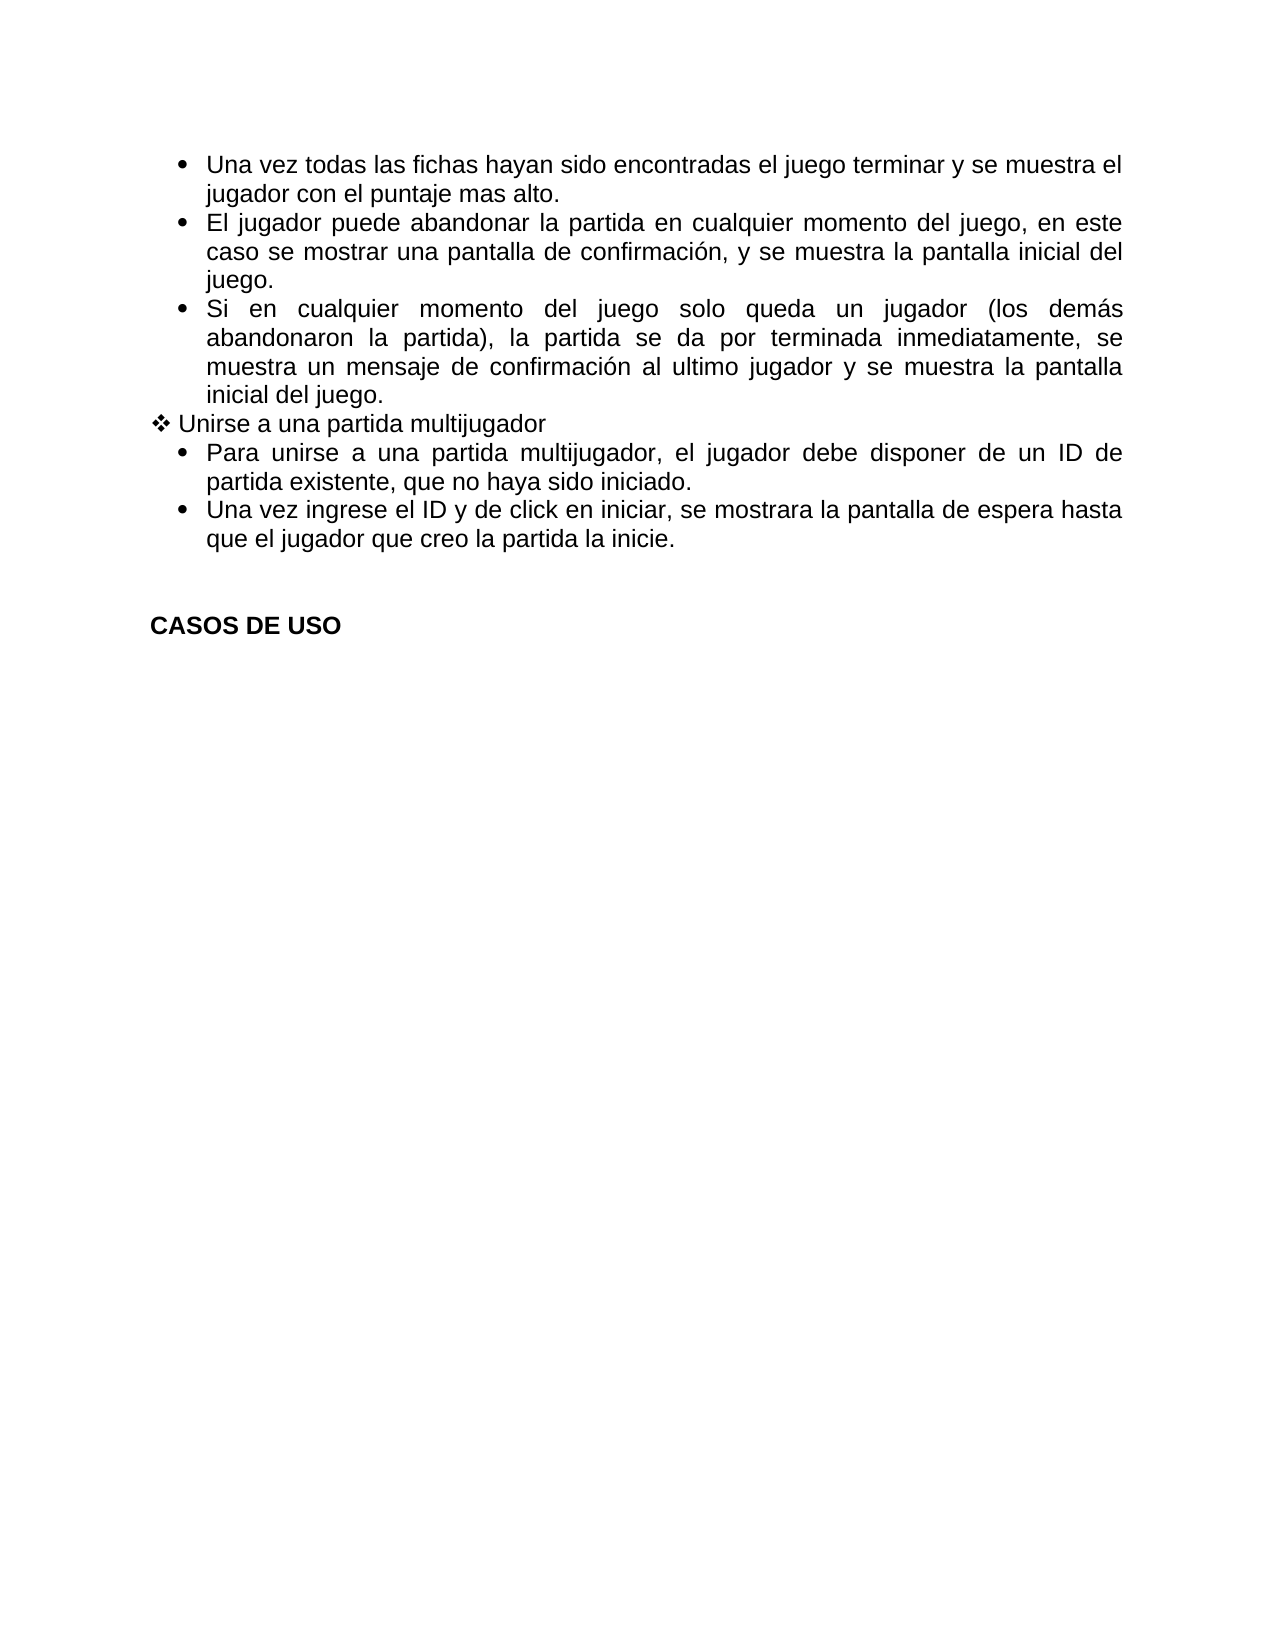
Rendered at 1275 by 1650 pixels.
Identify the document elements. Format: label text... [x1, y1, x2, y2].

list El jugador puede abandonar la partida en cualquier momento del juego, en este caso se mostrar una pantalla de confirmación, y se muestra la pantalla inicial del juego. [178, 208, 1125, 294]
list Una vez todas las fichas hayan sido encontradas el juego terminar y se muestra el jugador con el puntaje mas alto. [178, 150, 1125, 208]
list Unirse a una partida multijugador [150, 409, 1125, 438]
list Para unirse a una partida multijugador, el jugador debe disponer de un ID de partida existente, que no haya sido iniciado. [178, 438, 1125, 496]
text CASOS DE USO [150, 611, 1125, 639]
list Una vez ingrese el ID y de click en iniciar, se mostrara la pantalla de espera hasta que el jugador que creo la partida la inicie. [178, 496, 1125, 553]
list Si en cualquier momento del juego solo queda un jugador (los demás abandonaron la partida), la partida se da por terminada inmediatamente, se muestra un mensaje de confirmación al ultimo jugador y se muestra la pantalla inicial del juego. [178, 294, 1125, 409]
